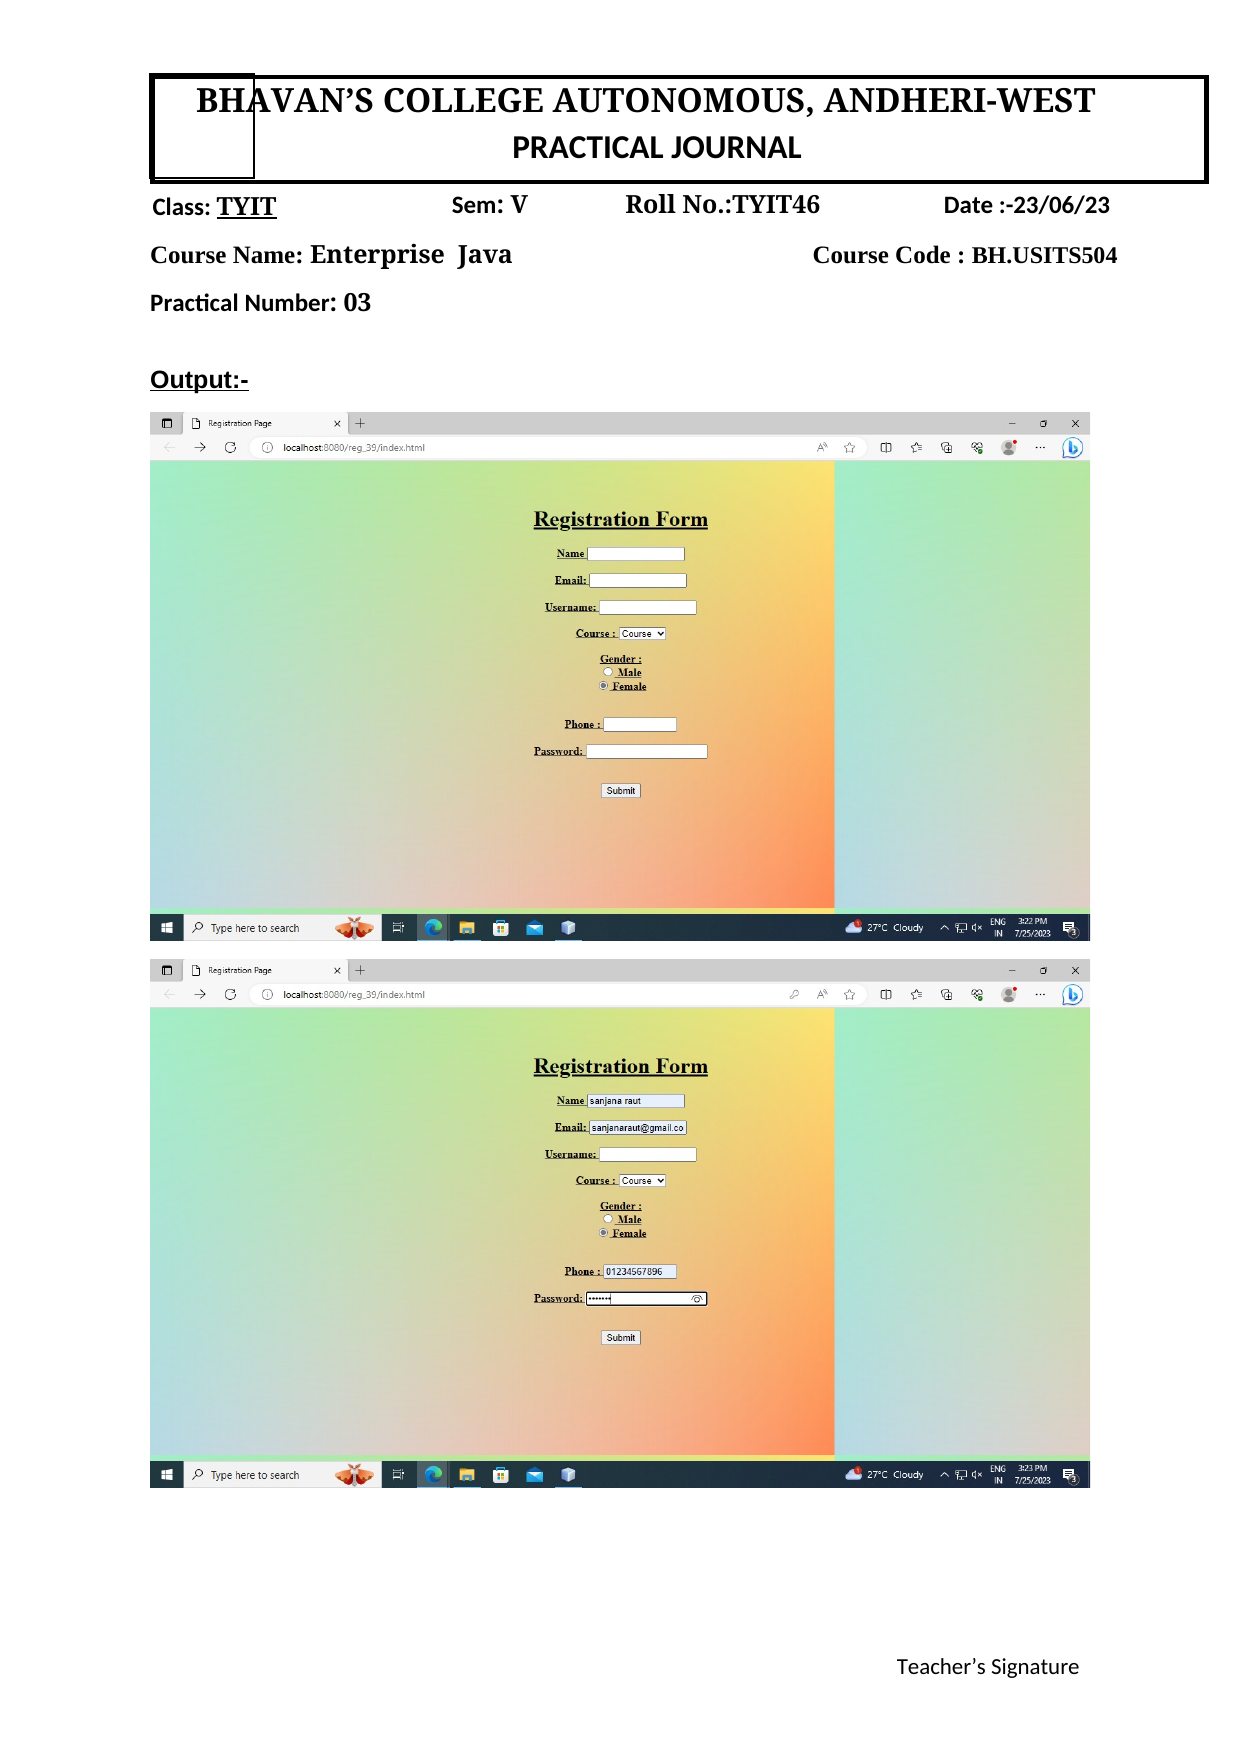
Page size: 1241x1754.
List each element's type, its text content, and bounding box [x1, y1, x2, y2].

picture [150, 959, 1091, 1488]
text Output:- [150, 364, 1090, 393]
picture [150, 412, 1091, 941]
